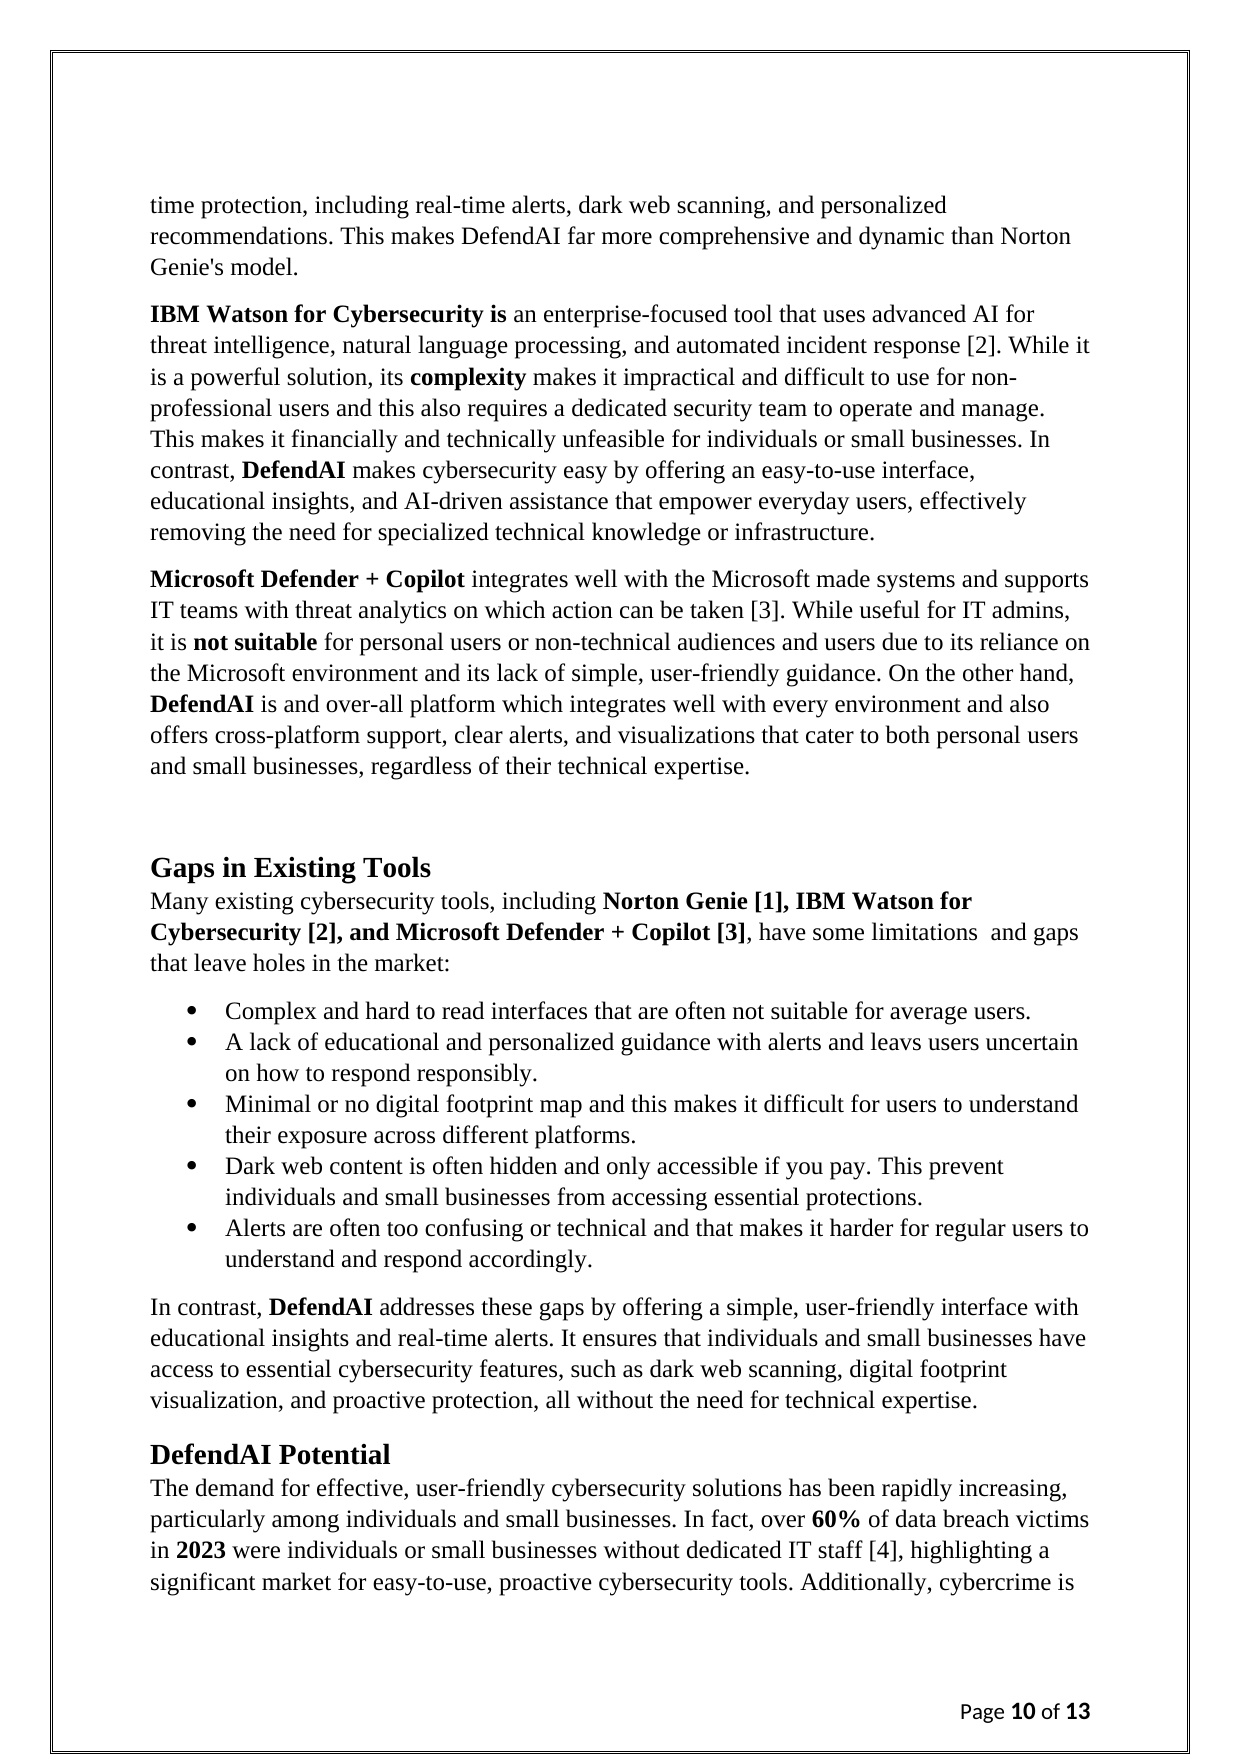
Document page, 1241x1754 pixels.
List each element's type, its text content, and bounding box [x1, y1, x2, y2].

list Dark web content is often hidden and only accessible if you pay. This prevent individuals and small businesses from accessing essential protections. [187, 1151, 1090, 1211]
text Microsoft Defender + Copilot integrates well with the Microsoft made systems and supports IT teams with threat analytics on which action can be taken [3]. While useful for IT admins, it is not suitable for personal users or non-technical audiences and users due to its reliance on the Microsoft environment and its lack of simple, user-friendly guidance. On the other hand, DefendAI is and over-all platform which integrates well with every environment and also offers cross-platform support, clear alerts, and visualizations that cater to both personal users and small businesses, regardless of their technical expertise. [150, 564, 1090, 779]
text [150, 190, 1090, 281]
list Alerts are often too confusing or technical and that makes it harder for regular users to understand and respond accordingly. [187, 1213, 1090, 1273]
subtitle DefendAI Potential [150, 1437, 1090, 1471]
text IBM Watson for Cybersecurity is an enterprise-focused tool that uses advanced AI for threat intelligence, natural language processing, and automated incident response [2]. While it is a powerful solution, its complexity makes it impractical and difficult to use for non-professional users and this also requires a dedicated security team to operate and manage. This makes it financially and technically unfeasible for individuals or small businesses. In contrast, DefendAI makes cybersecurity easy by offering an easy-to-use interface, educational insights, and AI-driven assistance that empower everyday users, effectively removing the need for specialized technical knowledge or infrastructure. [150, 299, 1090, 546]
text Many existing cybersecurity tools, including Norton Genie [1], IBM Watson for Cybersecurity [2], and Microsoft Defender + Copilot [3], have some limitations and gaps that leave holes in the market: [150, 886, 1090, 977]
subtitle Gaps in Existing Tools [150, 850, 1090, 884]
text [150, 1473, 1090, 1595]
list Minimal or no digital footprint map and this makes it difficult for users to understand their exposure across different platforms. [187, 1089, 1090, 1149]
list Complex and hard to read interfaces that are often not suitable for average users. [187, 996, 1090, 1025]
text In contrast, DefendAI addresses these gaps by offering a simple, user-friendly interface with educational insights and real-time alerts. It ensures that individuals and small businesses have access to essential cybersecurity features, such as dark web scanning, digital footprint visualization, and proactive protection, all without the need for technical expertise. [150, 1292, 1090, 1414]
list A lack of educational and personalized guidance with alerts and leavs users uncertain on how to respond responsibly. [187, 1027, 1090, 1087]
